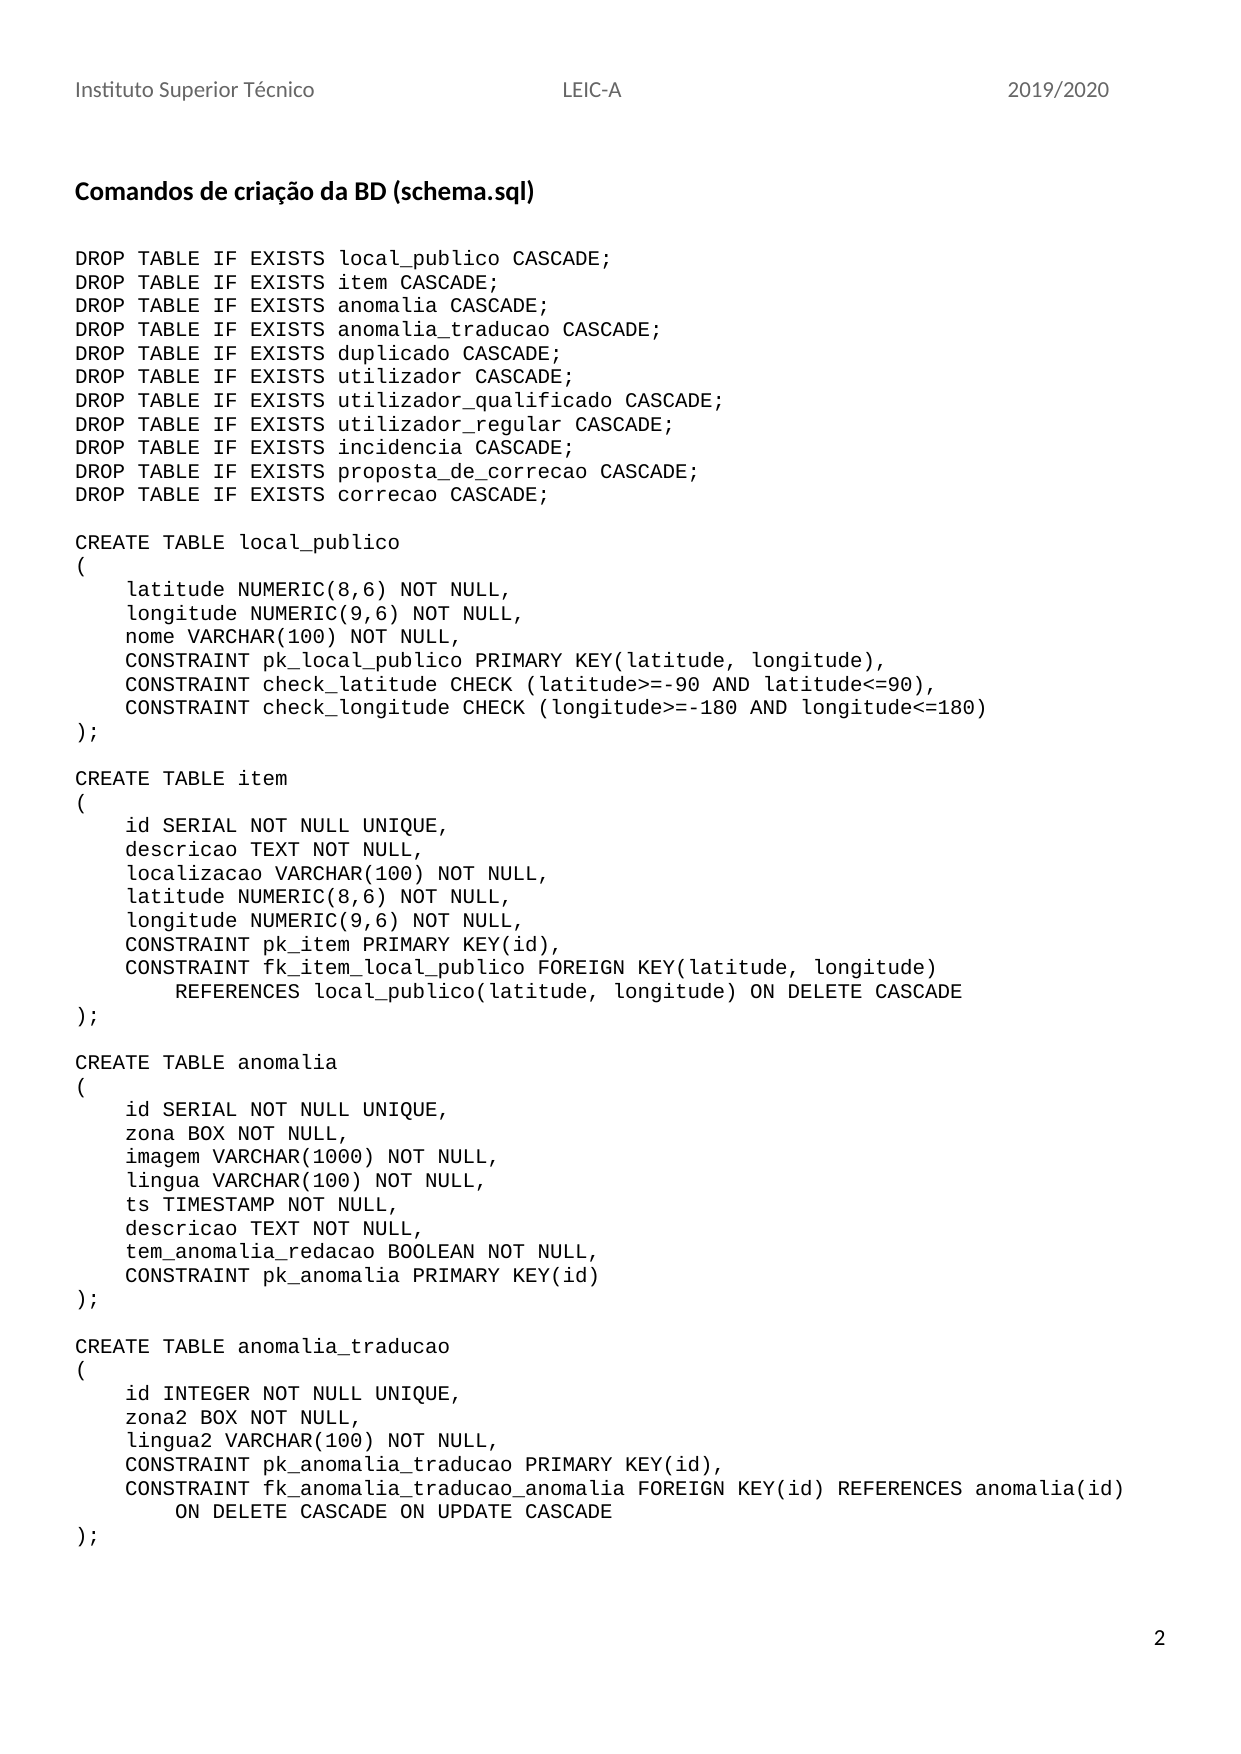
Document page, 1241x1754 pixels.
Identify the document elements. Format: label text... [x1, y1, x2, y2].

text CREATE TABLE local_publico [75, 532, 1165, 555]
text DROP TABLE IF EXISTS item CASCADE; [75, 272, 1165, 295]
text DROP TABLE IF EXISTS proposta_de_correcao CASCADE; [75, 461, 1165, 484]
text Comandos de criação da BD (schema.sql) [75, 174, 1165, 207]
text lingua2 VARCHAR(100) NOT NULL, [75, 1430, 1165, 1454]
text ( [75, 1076, 1165, 1099]
text CONSTRAINT fk_item_local_publico FOREIGN KEY(latitude, longitude) [75, 957, 1165, 981]
text DROP TABLE IF EXISTS utilizador CASCADE; [75, 366, 1165, 390]
text longitude NUMERIC(9,6) NOT NULL, [75, 910, 1165, 934]
text DROP TABLE IF EXISTS anomalia_traducao CASCADE; [75, 319, 1165, 343]
text ); [75, 1525, 1165, 1548]
text descricao TEXT NOT NULL, [75, 839, 1165, 863]
text tem_anomalia_redacao BOOLEAN NOT NULL, [75, 1241, 1165, 1265]
text CONSTRAINT pk_anomalia PRIMARY KEY(id) [75, 1265, 1165, 1288]
text CONSTRAINT pk_anomalia_traducao PRIMARY KEY(id), [75, 1454, 1165, 1478]
text ( [75, 792, 1165, 816]
text CONSTRAINT pk_item PRIMARY KEY(id), [75, 934, 1165, 957]
text ON DELETE CASCADE ON UPDATE CASCADE [75, 1501, 1165, 1525]
text DROP TABLE IF EXISTS anomalia CASCADE; [75, 295, 1165, 319]
text REFERENCES local_publico(latitude, longitude) ON DELETE CASCADE [75, 981, 1165, 1005]
text CONSTRAINT check_longitude CHECK (longitude>=-180 AND longitude<=180) [75, 697, 1165, 721]
text CREATE TABLE anomalia_traducao [75, 1336, 1165, 1359]
text id SERIAL NOT NULL UNIQUE, [75, 1099, 1165, 1123]
text ); [75, 1005, 1165, 1028]
text DROP TABLE IF EXISTS correcao CASCADE; [75, 484, 1165, 508]
text ); [75, 721, 1165, 744]
text id INTEGER NOT NULL UNIQUE, [75, 1383, 1165, 1407]
text DROP TABLE IF EXISTS utilizador_qualificado CASCADE; [75, 390, 1165, 413]
text nome VARCHAR(100) NOT NULL, [75, 626, 1165, 650]
text imagem VARCHAR(1000) NOT NULL, [75, 1147, 1165, 1170]
text CREATE TABLE anomalia [75, 1052, 1165, 1076]
text zona BOX NOT NULL, [75, 1123, 1165, 1147]
text DROP TABLE IF EXISTS local_publico CASCADE; [75, 248, 1165, 272]
text CREATE TABLE item [75, 768, 1165, 792]
text CONSTRAINT check_latitude CHECK (latitude>=-90 AND latitude<=90), [75, 674, 1165, 697]
text DROP TABLE IF EXISTS duplicado CASCADE; [75, 343, 1165, 366]
text lingua VARCHAR(100) NOT NULL, [75, 1170, 1165, 1194]
text latitude NUMERIC(8,6) NOT NULL, [75, 886, 1165, 910]
text latitude NUMERIC(8,6) NOT NULL, [75, 579, 1165, 603]
text ); [75, 1288, 1165, 1312]
text CONSTRAINT pk_local_publico PRIMARY KEY(latitude, longitude), [75, 650, 1165, 674]
text localizacao VARCHAR(100) NOT NULL, [75, 863, 1165, 886]
text ts TIMESTAMP NOT NULL, [75, 1194, 1165, 1217]
text longitude NUMERIC(9,6) NOT NULL, [75, 603, 1165, 626]
text DROP TABLE IF EXISTS utilizador_regular CASCADE; [75, 413, 1165, 437]
text DROP TABLE IF EXISTS incidencia CASCADE; [75, 437, 1165, 461]
text zona2 BOX NOT NULL, [75, 1407, 1165, 1430]
text CONSTRAINT fk_anomalia_traducao_anomalia FOREIGN KEY(id) REFERENCES anomalia(id) [75, 1478, 1165, 1501]
text ( [75, 1359, 1165, 1383]
text ( [75, 555, 1165, 579]
text id SERIAL NOT NULL UNIQUE, [75, 816, 1165, 839]
text descricao TEXT NOT NULL, [75, 1217, 1165, 1241]
